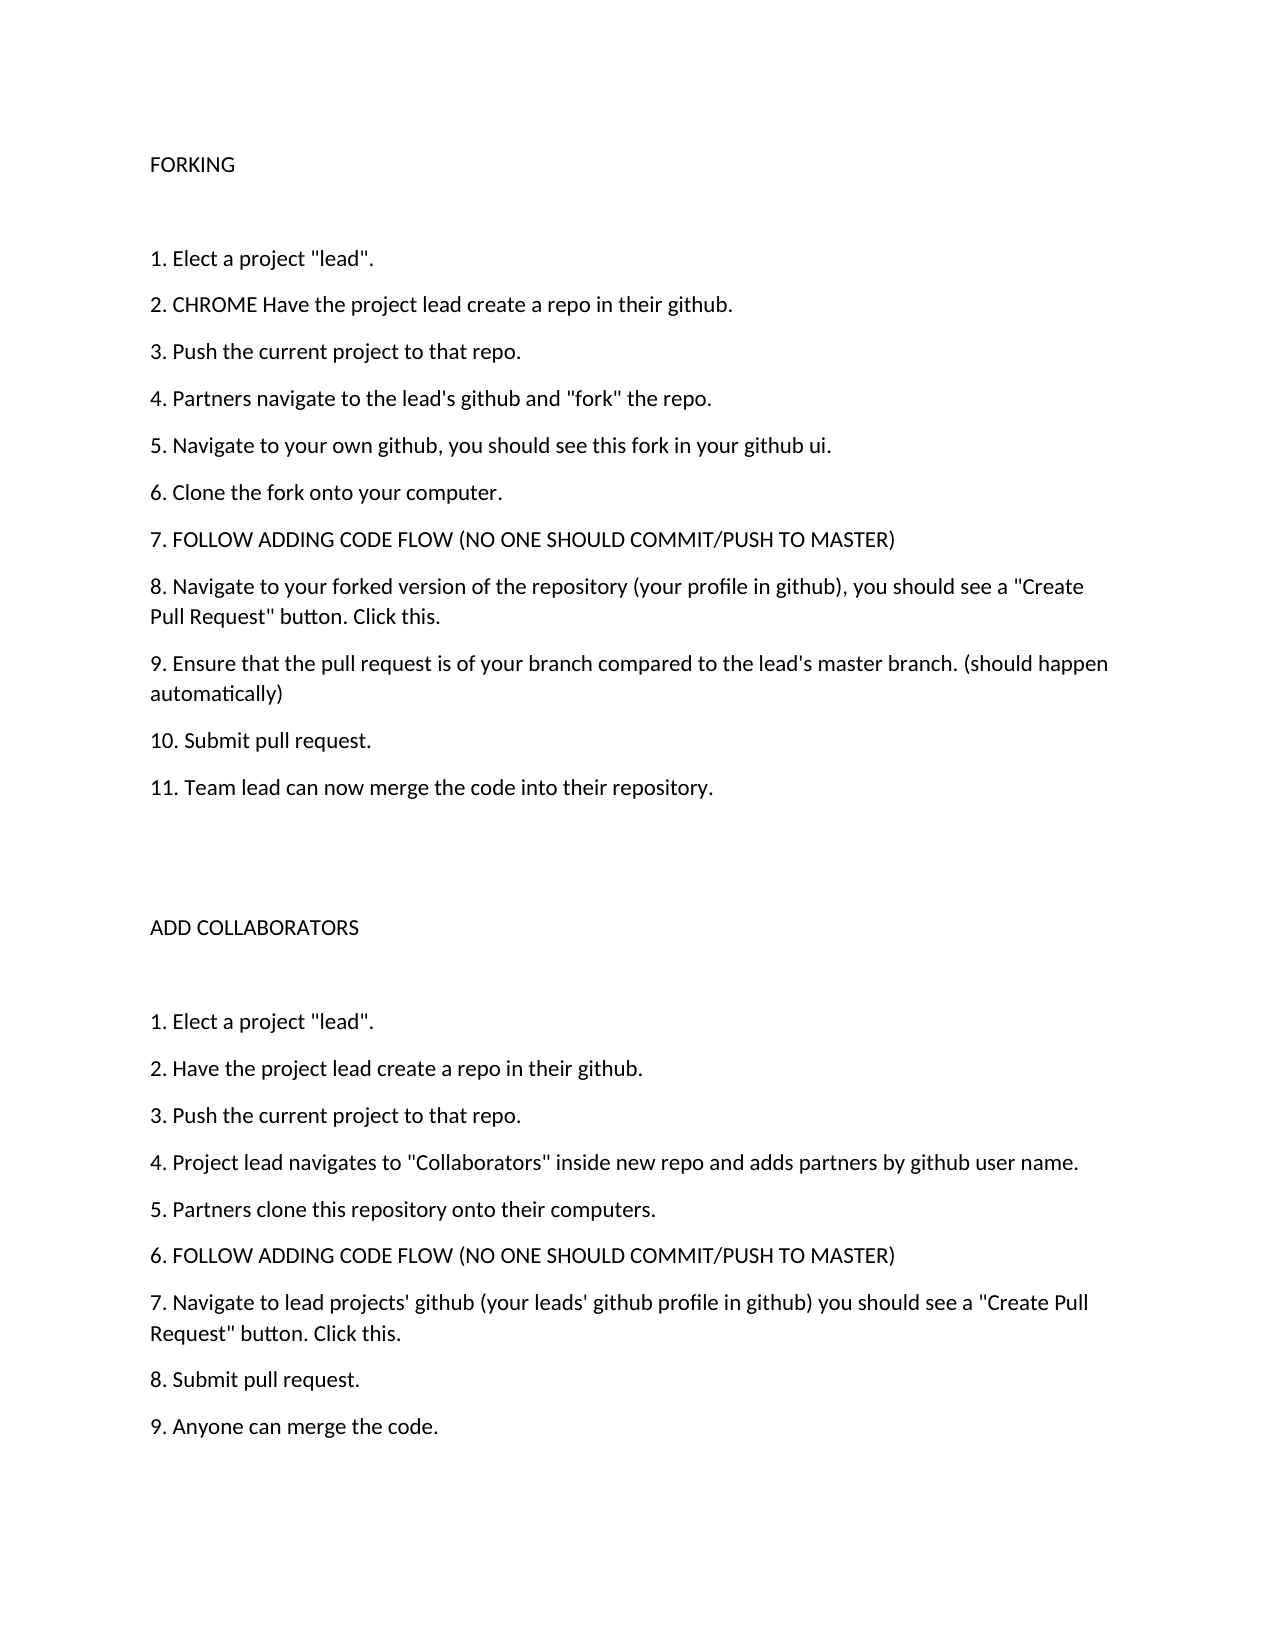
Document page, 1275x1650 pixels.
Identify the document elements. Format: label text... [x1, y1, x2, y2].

text 4. Partners navigate to the lead's github and "fork" the repo. [150, 384, 1125, 412]
text 9. Ensure that the pull request is of your branch compared to the lead's master branch. (should happen automatically) [150, 649, 1125, 707]
text 3. Push the current project to that repo. [150, 337, 1125, 366]
text 8. Submit pull request. [150, 1366, 1125, 1394]
text 11. Team lead can now merge the code into their repository. [150, 773, 1125, 801]
text 9. Anyone can merge the code. [150, 1412, 1125, 1441]
text ADD COLLABORATORS [150, 913, 1125, 942]
text 10. Submit pull request. [150, 726, 1125, 754]
text 7. Navigate to lead projects' github (your leads' github profile in github) you should see a "Create Pull Request" button. Click this. [150, 1288, 1125, 1347]
text 5. Partners clone this repository onto their computers. [150, 1195, 1125, 1223]
text 6. Clone the fork onto your computer. [150, 478, 1125, 506]
text 7. FOLLOW ADDING CODE FLOW (NO ONE SHOULD COMMIT/PUSH TO MASTER) [150, 525, 1125, 553]
text 1. Elect a project "lead". [150, 1007, 1125, 1035]
text 6. FOLLOW ADDING CODE FLOW (NO ONE SHOULD COMMIT/PUSH TO MASTER) [150, 1242, 1125, 1270]
text 3. Push the current project to that repo. [150, 1101, 1125, 1129]
text 8. Navigate to your forked version of the repository (your profile in github), you should see a "Create Pull Request" button. Click this. [150, 572, 1125, 630]
text FORKING [150, 150, 1125, 178]
text 1. Elect a project "lead". [150, 244, 1125, 272]
text 2. CHROME Have the project lead create a repo in their github. [150, 291, 1125, 319]
text 2. Have the project lead create a repo in their github. [150, 1054, 1125, 1082]
text 4. Project lead navigates to "Collaborators" inside new repo and adds partners by github user name. [150, 1148, 1125, 1176]
text 5. Navigate to your own github, you should see this fork in your github ui. [150, 431, 1125, 459]
